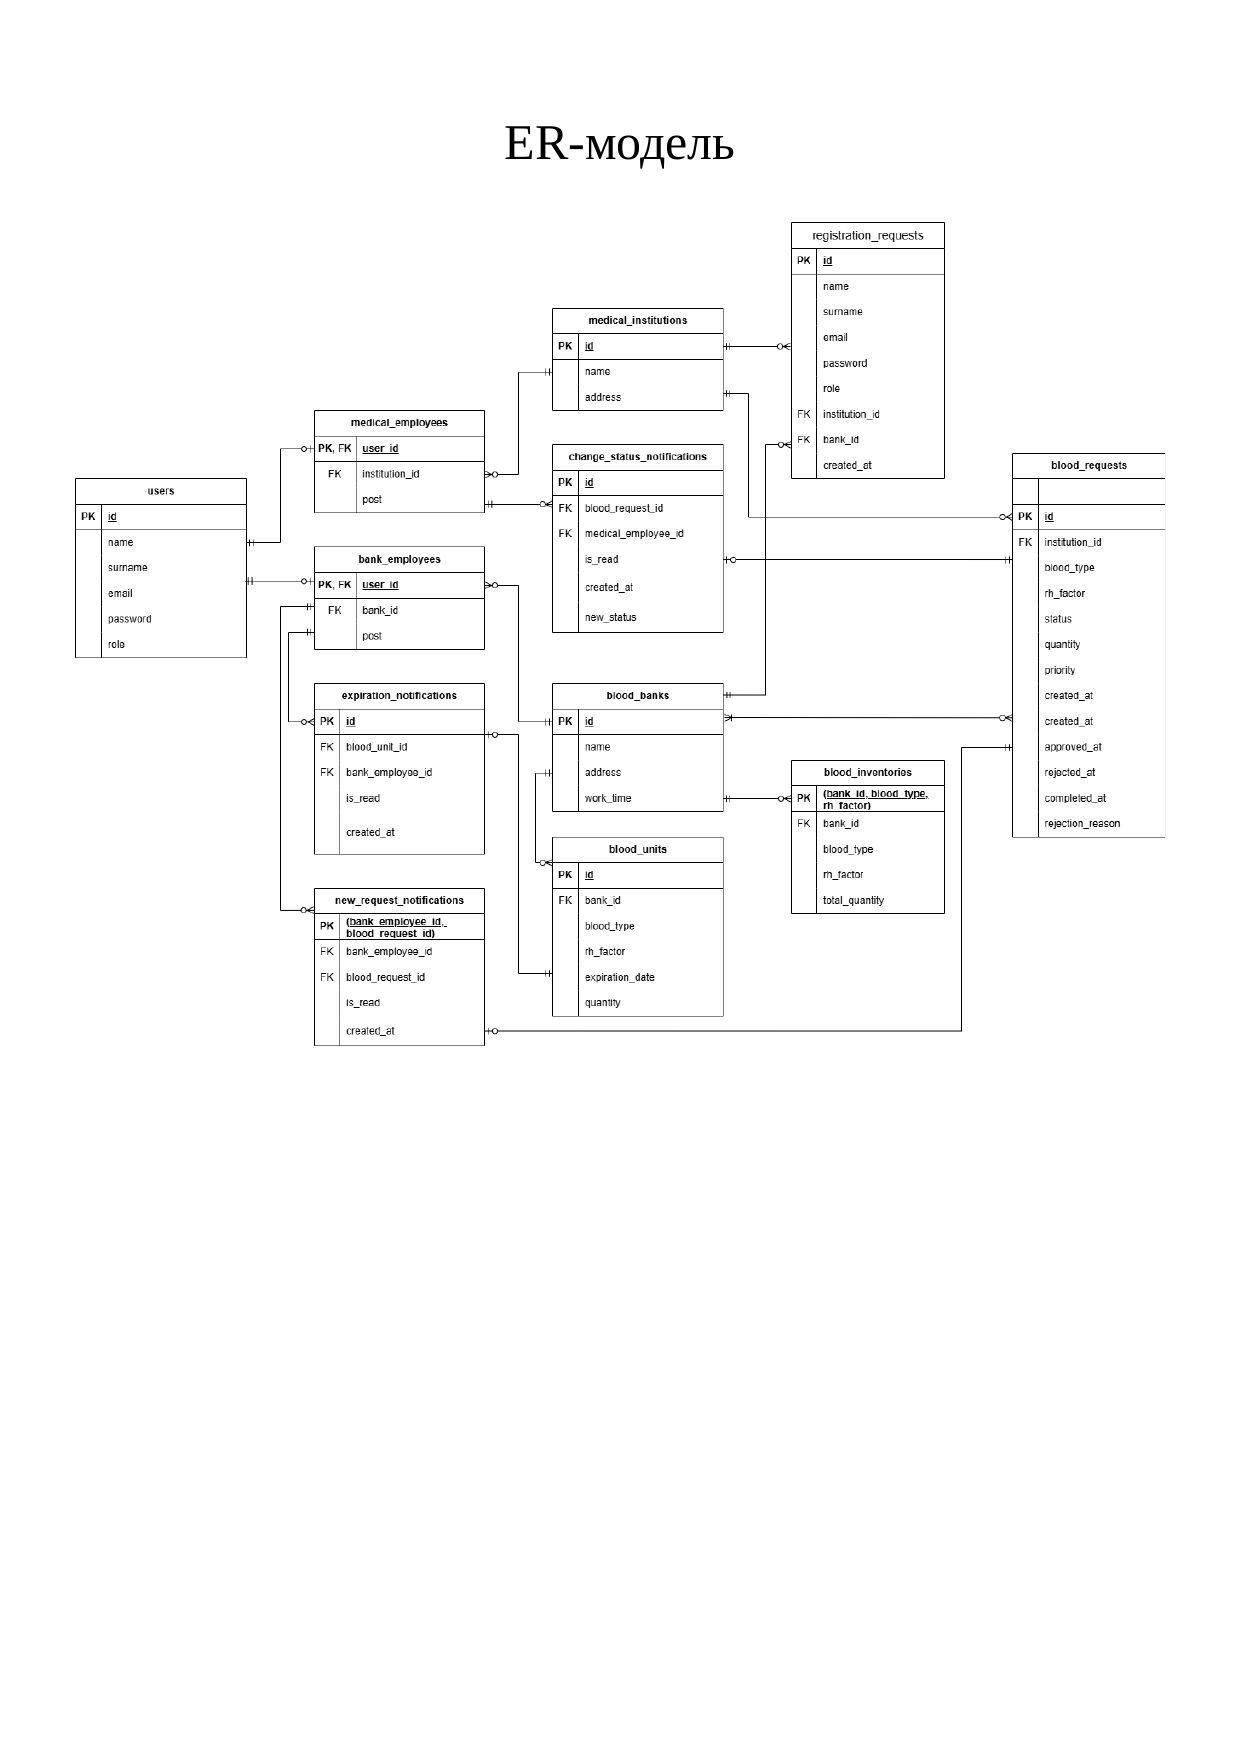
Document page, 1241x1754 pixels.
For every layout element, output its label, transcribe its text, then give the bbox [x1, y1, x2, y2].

subtitle ER-модель [75, 112, 1165, 170]
picture [75, 222, 1166, 1046]
